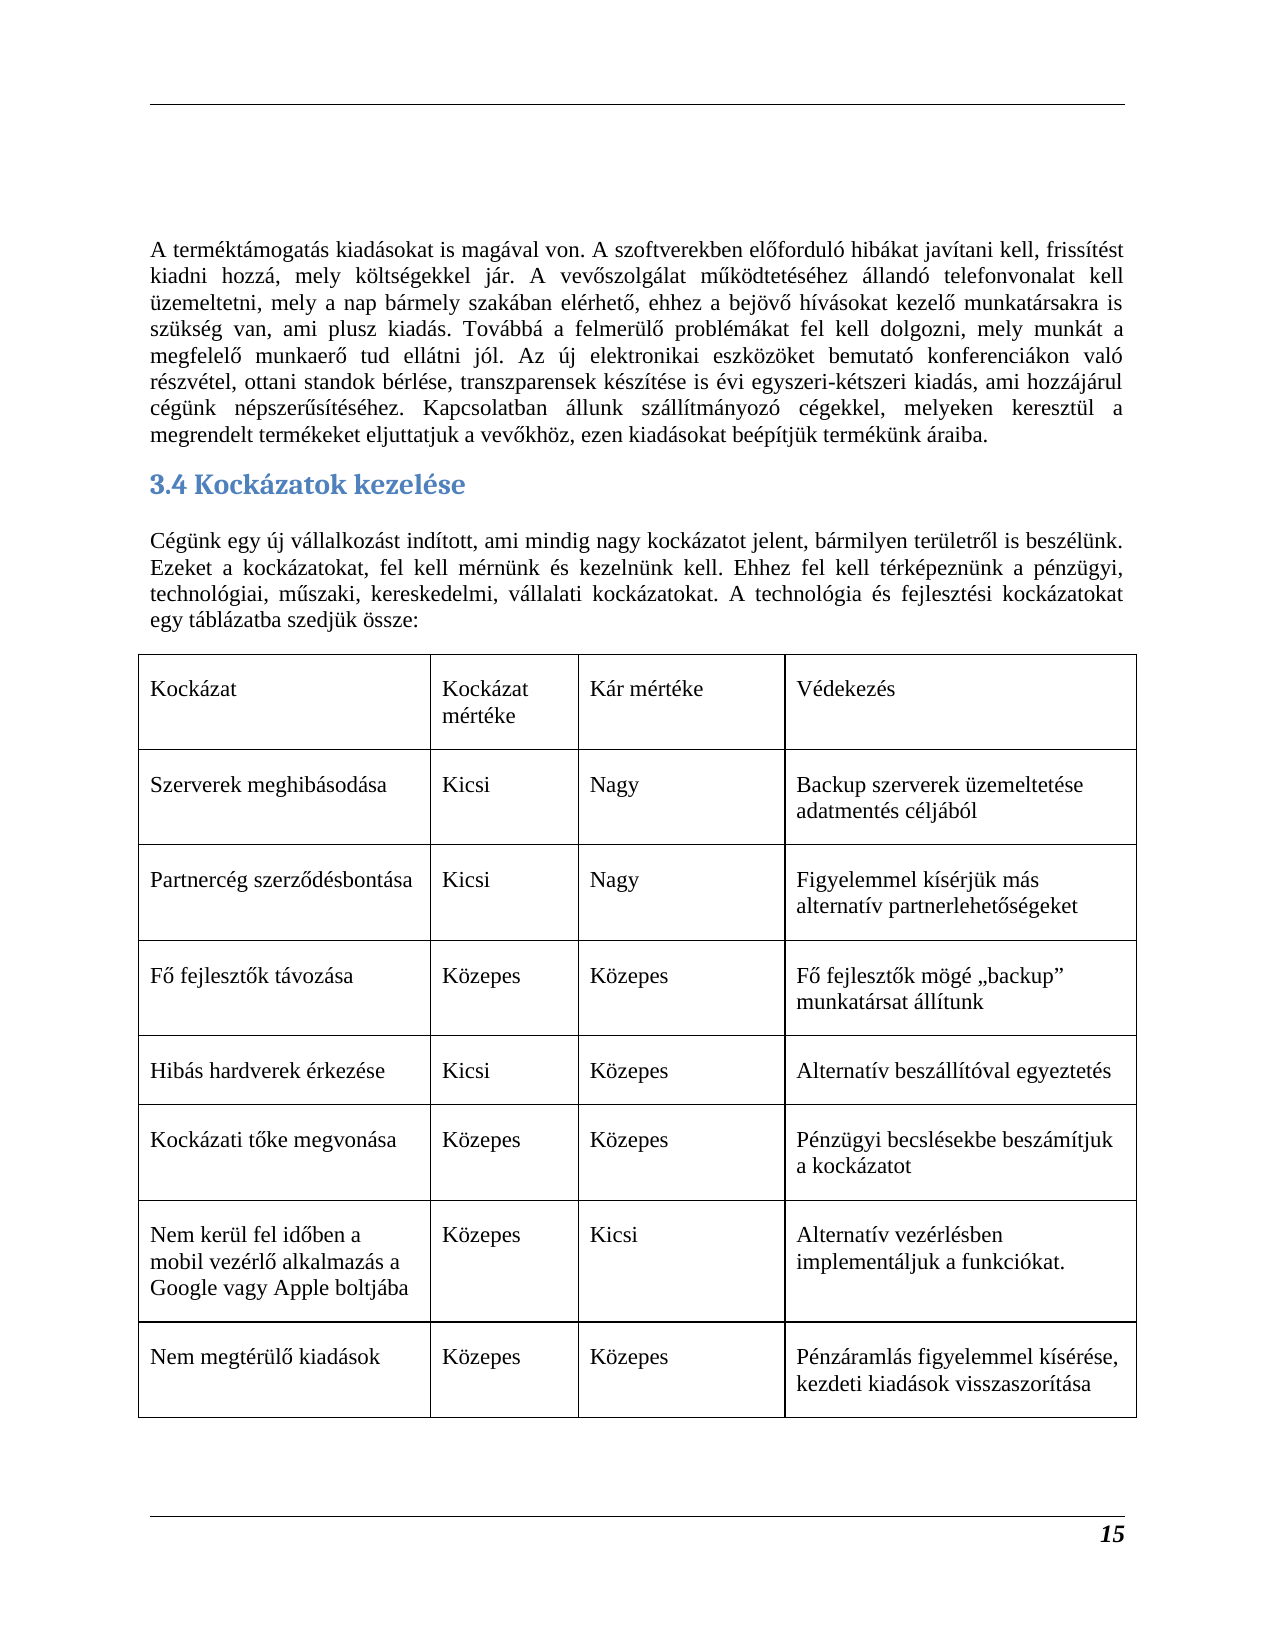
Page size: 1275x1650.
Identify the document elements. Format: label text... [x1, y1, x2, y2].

subtitle 3.4 Kockázatok kezelése [150, 468, 1125, 501]
table_cell Közepes [579, 941, 784, 1035]
table_cell Közepes [579, 1105, 784, 1200]
table_cell Közepes [579, 1323, 784, 1417]
table_cell Backup szerverek üzemeltetése adatmentés céljából [786, 750, 1136, 844]
text A terméktámogatás kiadásokat is magával von. A szoftverekben előforduló hibákat javítani kell, frissítést kiadni hozzá, mely költségekkel jár. A vevőszolgálat működtetéséhez állandó telefonvonalat kell üzemeltetni, mely a nap bármely szakában elérhető, ehhez a bejövő hívásokat kezelő munkatársakra is szükség van, ami plusz kiadás. Továbbá a felmerülő problémákat fel kell dolgozni, mely munkát a megfelelő munkaerő tud ellátni jól. Az új elektronikai eszközöket bemutató konferenciákon való részvétel, ottani standok bérlése, transzparensek készítése is évi egyszeri-kétszeri kiadás, ami hozzájárul cégünk népszerűsítéséhez. Kapcsolatban állunk szállítmányozó cégekkel, melyeken keresztül a megrendelt termékeket eljuttatjuk a vevőkhöz, ezen kiadásokat beépítjük termékünk áraiba. [150, 236, 1125, 447]
table_cell Alternatív beszállítóval egyeztetés [786, 1036, 1136, 1104]
table_cell Figyelemmel kísérjük más alternatív partnerlehetőségeket [786, 845, 1136, 940]
table_cell Partnercég szerződésbontása [139, 845, 430, 940]
table_cell Közepes [431, 1105, 578, 1200]
table_cell Szerverek meghibásodása [139, 750, 430, 844]
table_cell Nem megtérülő kiadások [139, 1323, 430, 1417]
table_header Kockázat [139, 655, 430, 749]
table_cell Nagy [579, 750, 784, 844]
table_cell Közepes [431, 1201, 578, 1321]
table_cell Pénzáramlás figyelemmel kísérése, kezdeti kiadások visszaszorítása [786, 1323, 1136, 1417]
table_cell Kockázati tőke megvonása [139, 1105, 430, 1200]
table_cell Közepes [579, 1036, 784, 1104]
table_header Védekezés [786, 655, 1136, 749]
table_cell Kicsi [431, 1036, 578, 1104]
table_cell Nem kerül fel időben a mobil vezérlő alkalmazás a Google vagy Apple boltjába [139, 1201, 430, 1321]
table_cell Nagy [579, 845, 784, 940]
table_cell Kicsi [431, 845, 578, 940]
table_cell Közepes [431, 941, 578, 1035]
table_header Kár mértéke [579, 655, 784, 749]
table_cell Hibás hardverek érkezése [139, 1036, 430, 1104]
table_header Kockázat mértéke [431, 655, 578, 749]
text Cégünk egy új vállalkozást indított, ami mindig nagy kockázatot jelent, bármilyen területről is beszélünk. Ezeket a kockázatokat, fel kell mérnünk és kezelnünk kell. Ehhez fel kell térképeznünk a pénzügyi, technológiai, műszaki, kereskedelmi, vállalati kockázatokat. A technológia és fejlesztési kockázatokat egy táblázatba szedjük össze: [150, 527, 1125, 633]
table_cell Közepes [431, 1323, 578, 1417]
table_cell Kicsi [431, 750, 578, 844]
table_cell Pénzügyi becslésekbe beszámítjuk a kockázatot [786, 1105, 1136, 1200]
table_cell Kicsi [579, 1201, 784, 1321]
table_cell Fő fejlesztők távozása [139, 941, 430, 1035]
table_cell Alternatív vezérlésben implementáljuk a funkciókat. [786, 1201, 1136, 1321]
table_cell Fő fejlesztők mögé „backup” munkatársat állítunk [786, 941, 1136, 1035]
